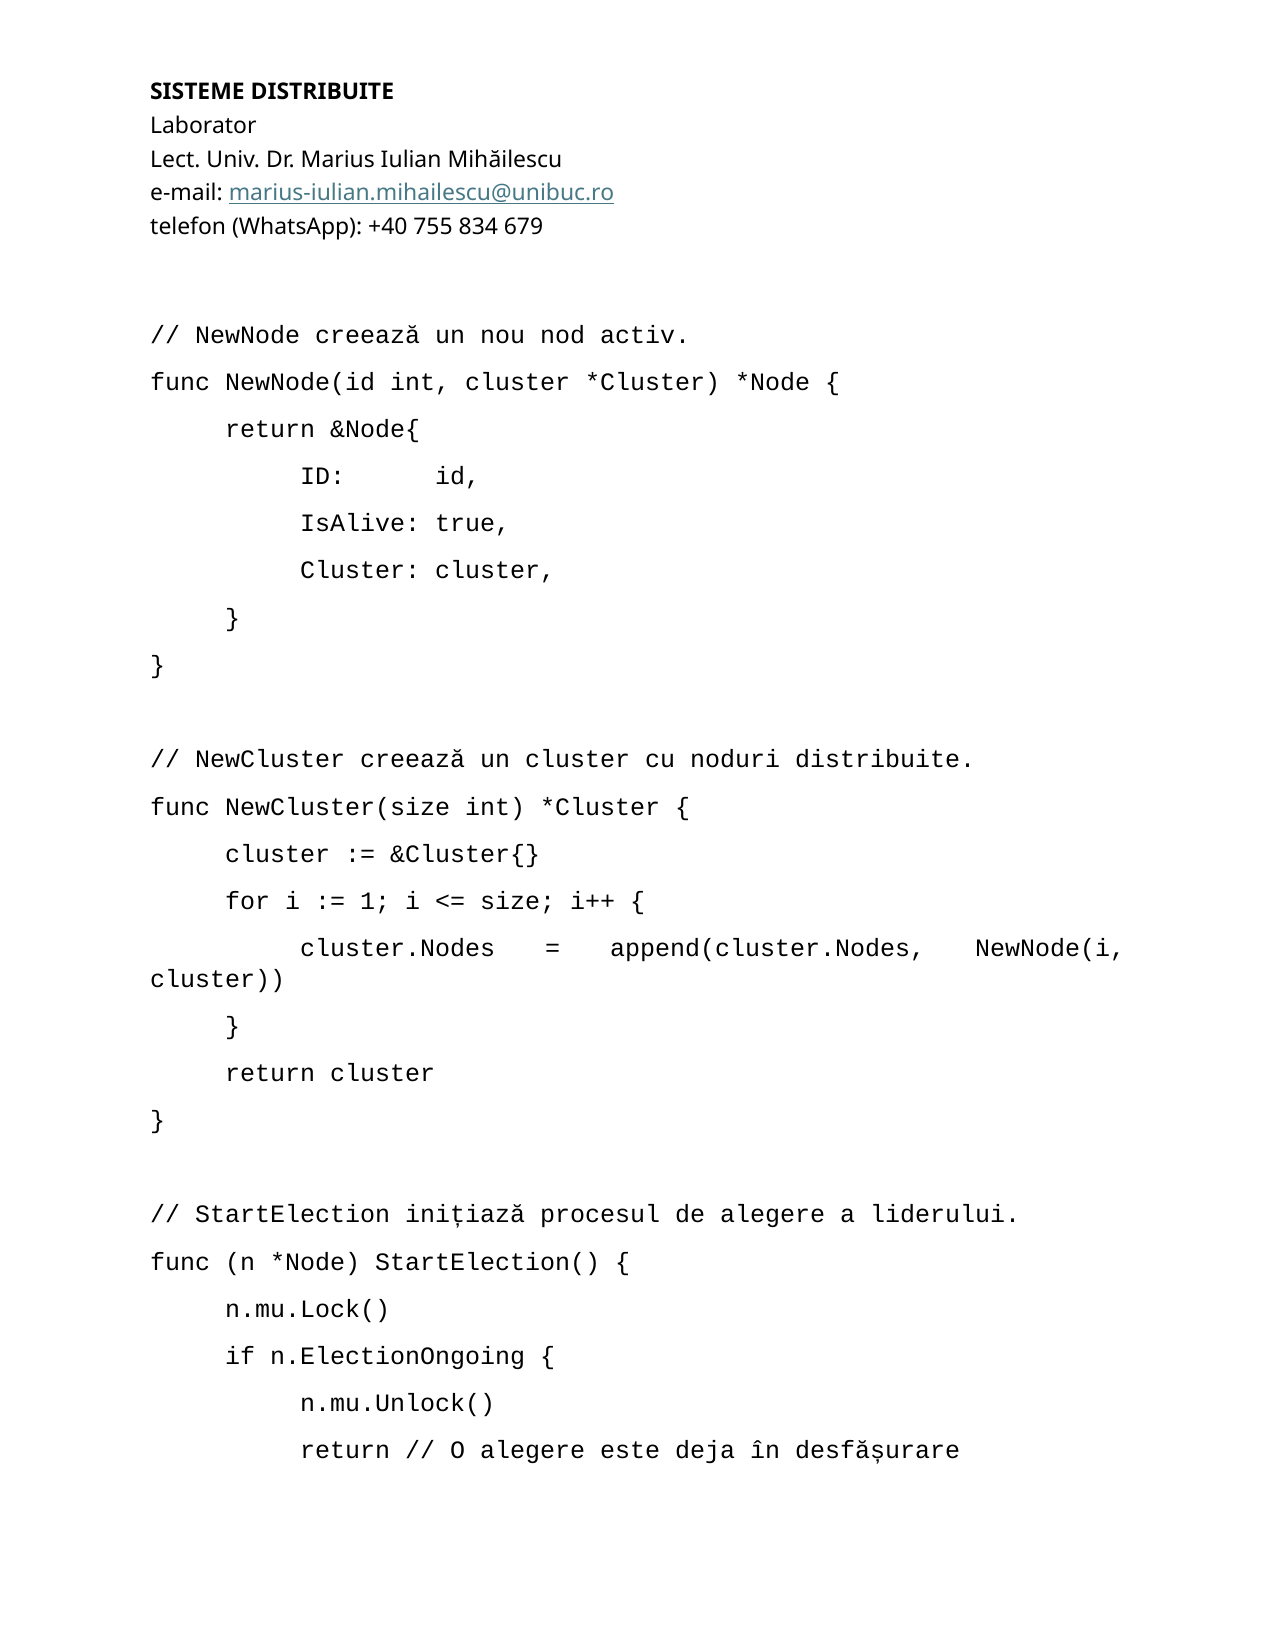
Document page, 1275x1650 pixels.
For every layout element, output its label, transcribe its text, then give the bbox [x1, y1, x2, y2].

text Cluster: cluster, [150, 558, 1125, 586]
text if n.ElectionOngoing { [150, 1344, 1125, 1372]
text n.mu.Lock() [150, 1296, 1125, 1325]
text cluster := &Cluster{} [150, 841, 1125, 869]
text } [150, 1013, 1125, 1042]
text // NewNode creează un nou nod activ. [150, 322, 1125, 351]
text func (n *Node) StartElection() { [150, 1249, 1125, 1278]
text func NewCluster(size int) *Cluster { [150, 794, 1125, 822]
text func NewNode(id int, cluster *Cluster) *Node { [150, 369, 1125, 398]
text for i := 1; i <= size; i++ { [150, 888, 1125, 917]
text return // O alegere este deja în desfășurare [150, 1438, 1125, 1466]
text } [150, 652, 1125, 681]
text IsAlive: true, [150, 511, 1125, 539]
text return cluster [150, 1061, 1125, 1089]
text } [150, 1108, 1125, 1136]
text cluster.Nodes = append(cluster.Nodes, NewNode(i, cluster)) [150, 936, 1125, 994]
text // StartElection inițiază procesul de alegere a liderului. [150, 1202, 1125, 1230]
text } [150, 605, 1125, 634]
text // NewCluster creează un cluster cu noduri distribuite. [150, 747, 1125, 775]
text return &Node{ [150, 417, 1125, 445]
text n.mu.Unlock() [150, 1391, 1125, 1419]
text ID: id, [150, 464, 1125, 492]
